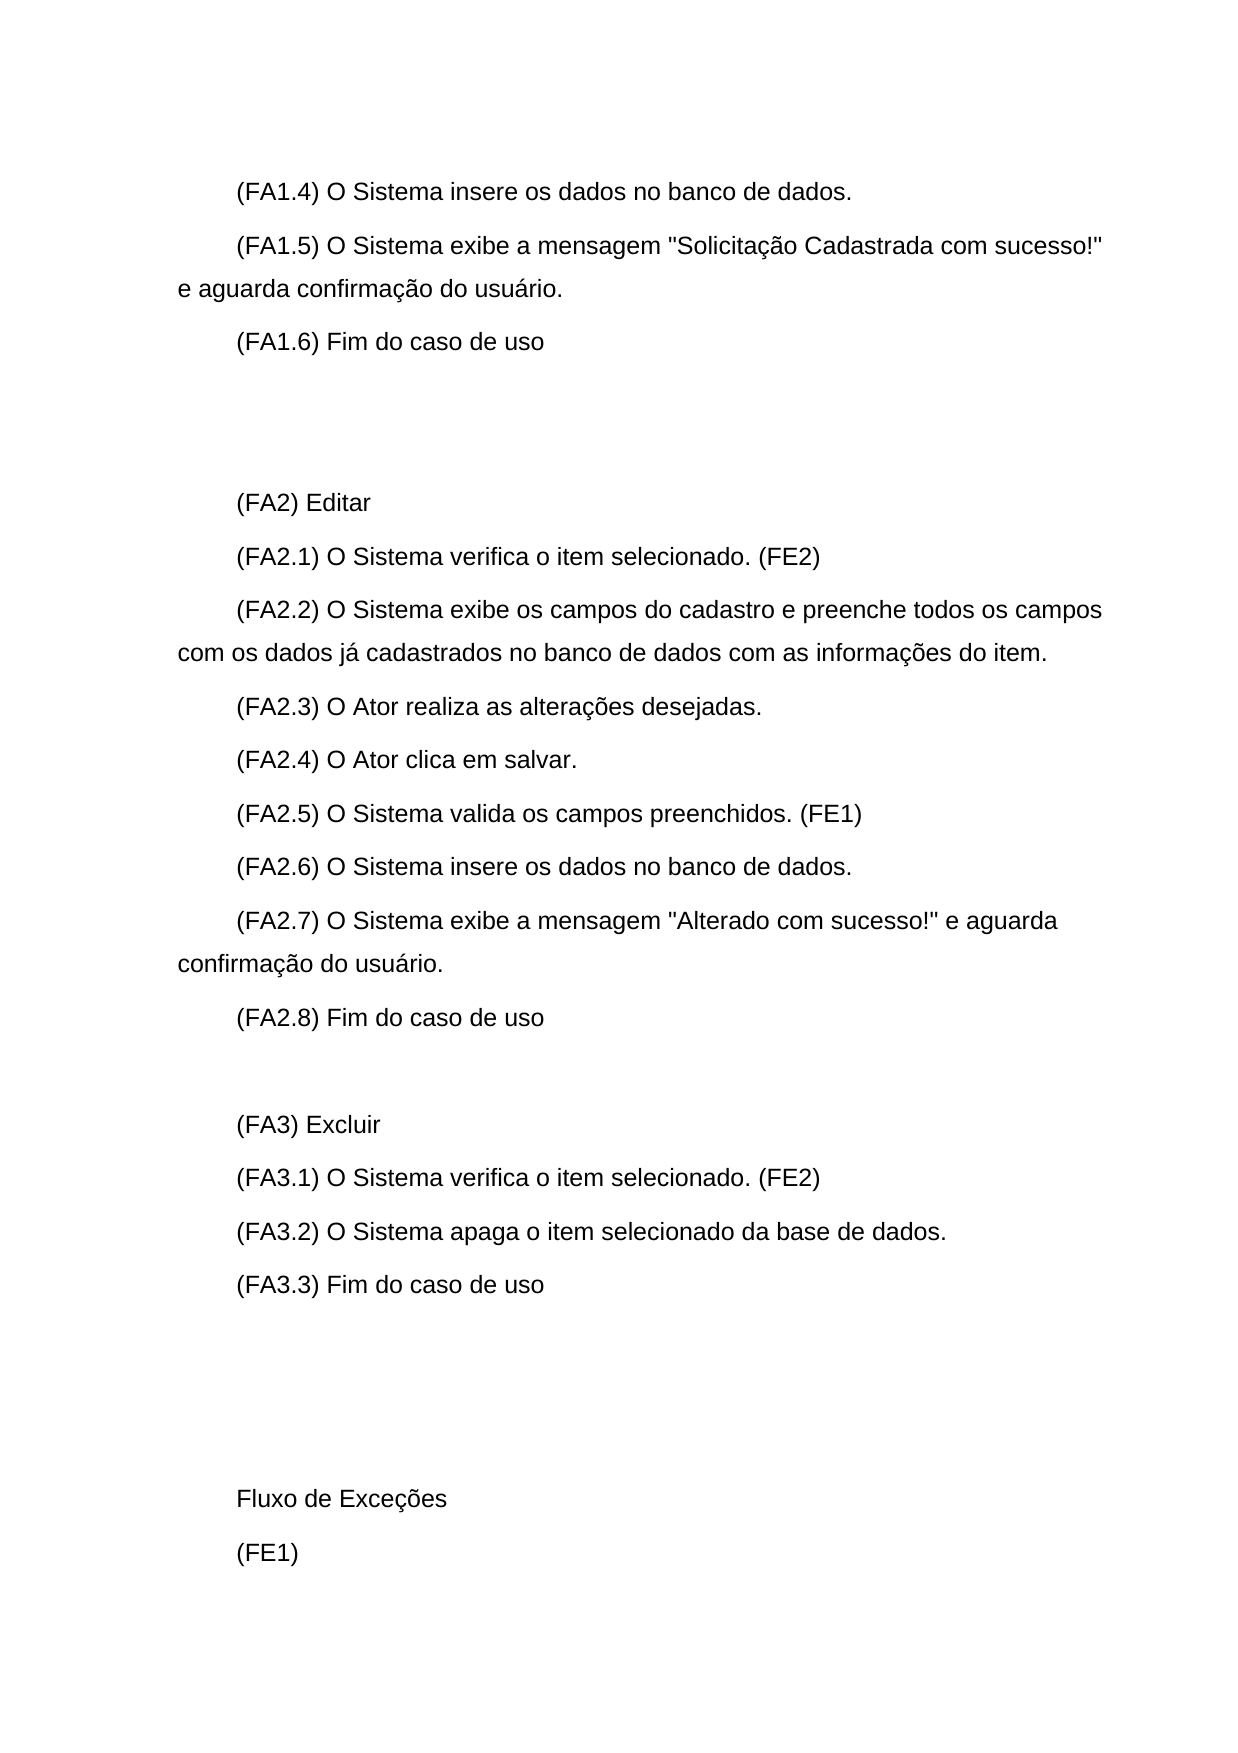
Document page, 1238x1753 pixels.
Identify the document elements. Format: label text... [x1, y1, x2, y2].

text (FA2.7) O Sistema exibe a mensagem "Alterado com sucesso!" e aguarda confirmação do usuário. [177, 906, 1119, 978]
text (FA2.1) O Sistema verifica o item selecionado. (FE2) [177, 542, 1119, 570]
text (FA3) Excluir [177, 1110, 1119, 1138]
text (FA2.3) O Ator realiza as alterações desejadas. [177, 692, 1119, 721]
text (FA2.2) O Sistema exibe os campos do cadastro e preenche todos os campos com os dados já cadastrados no banco de dados com as informações do item. [177, 595, 1119, 667]
text (FE1) [177, 1538, 1119, 1567]
text (FA2) Editar [177, 488, 1119, 517]
text (FA3.1) O Sistema verifica o item selecionado. (FE2) [177, 1163, 1119, 1192]
text (FA2.4) O Ator clica em salvar. [177, 745, 1119, 774]
text (FA3.3) Fim do caso de uso [177, 1270, 1119, 1299]
text (FA2.8) Fim do caso de uso [177, 1003, 1119, 1031]
text (FA2.6) O Sistema insere os dados no banco de dados. [177, 852, 1119, 881]
text (FA1.6) Fim do caso de uso [177, 327, 1119, 356]
text Fluxo de Exceções [177, 1484, 1119, 1513]
text (FA1.4) O Sistema insere os dados no banco de dados. [177, 177, 1119, 206]
text (FA2.5) O Sistema valida os campos preenchidos. (FE1) [177, 799, 1119, 828]
text (FA1.5) O Sistema exibe a mensagem "Solicitação Cadastrada com sucesso!" e aguarda confirmação do usuário. [177, 231, 1119, 303]
text (FA3.2) O Sistema apaga o item selecionado da base de dados. [177, 1217, 1119, 1246]
